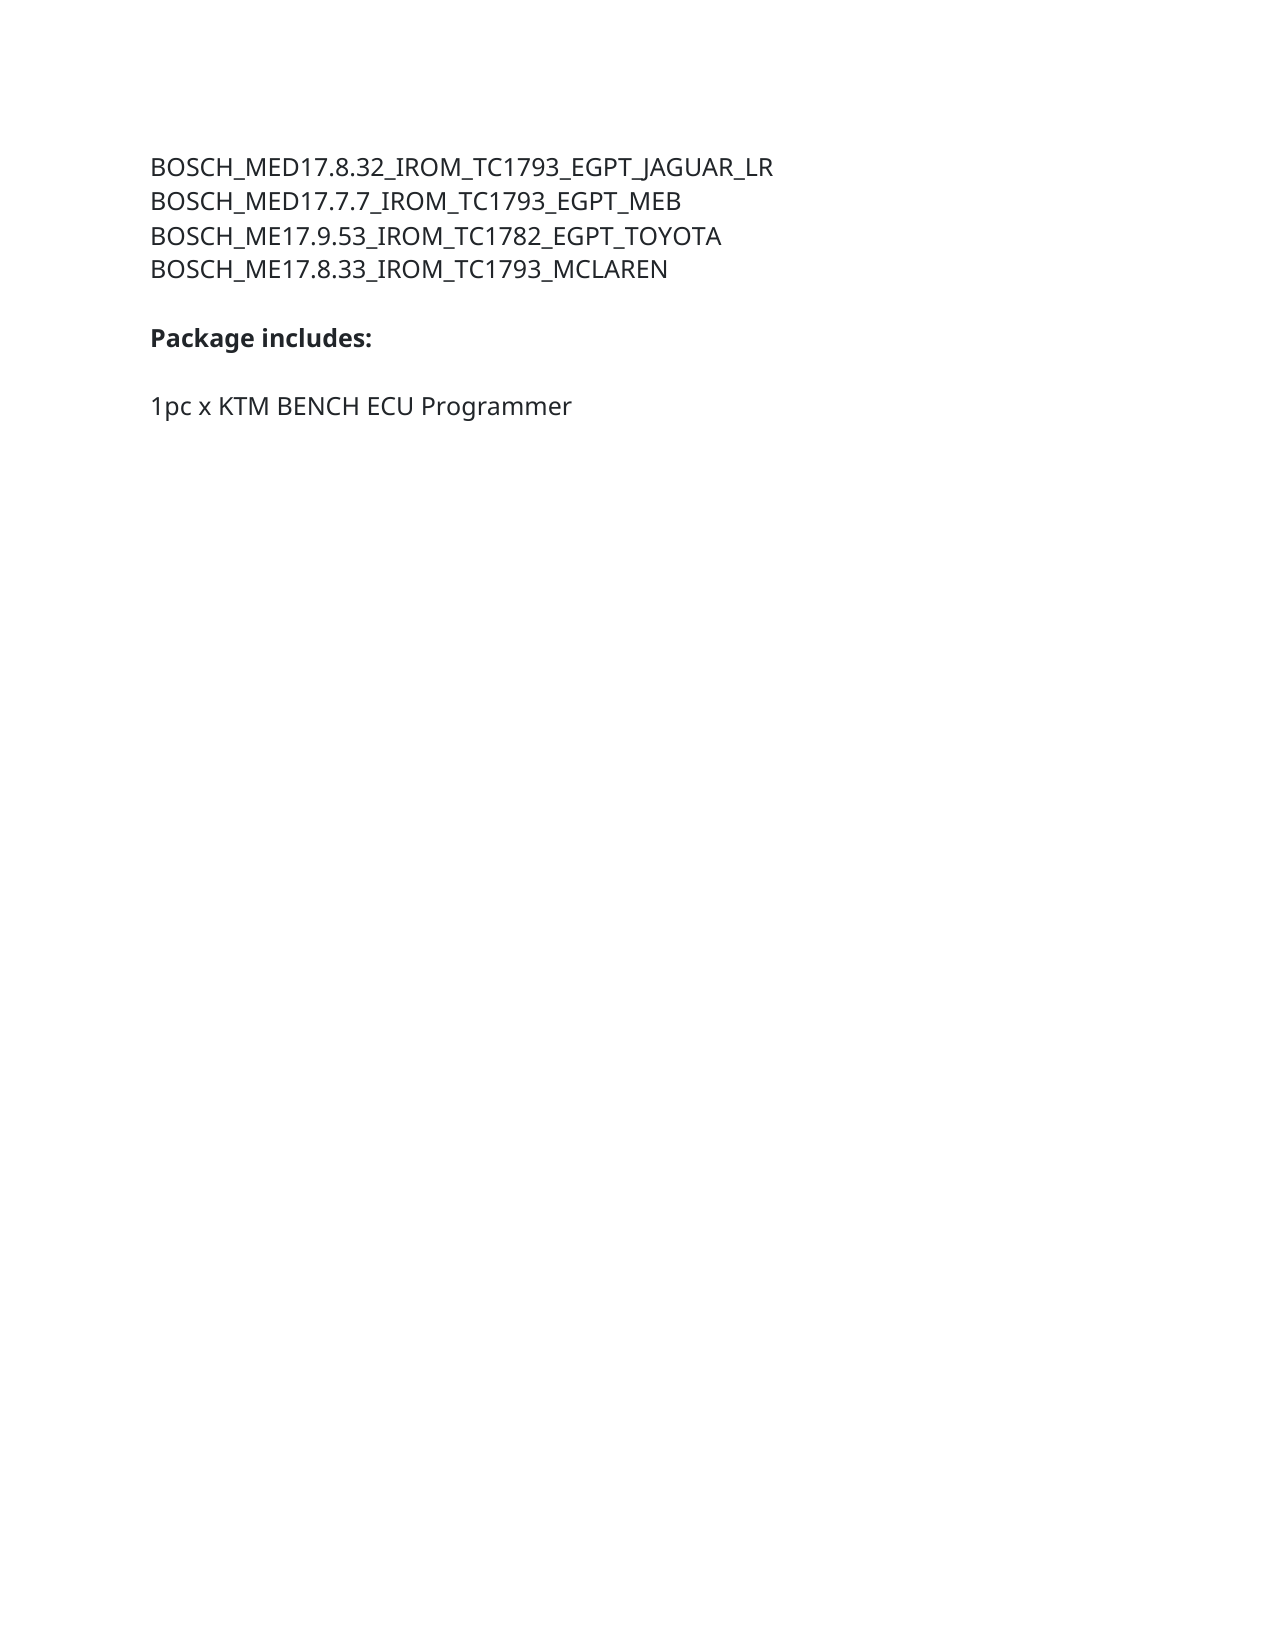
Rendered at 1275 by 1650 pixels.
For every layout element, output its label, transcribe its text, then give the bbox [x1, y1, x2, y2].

text BOSCH_MED17.8.32_IROM_TC1793_EGPT_JAGUAR_LR [150, 150, 1125, 184]
text BOSCH_ME17.8.33_IROM_TC1793_MCLAREN [150, 252, 1125, 286]
text 1pc x KTM BENCH ECU Programmer [150, 388, 1125, 422]
text Package includes: [150, 286, 1125, 354]
text BOSCH_ME17.9.53_IROM_TC1782_EGPT_TOYOTA [150, 218, 1125, 252]
text BOSCH_MED17.7.7_IROM_TC1793_EGPT_MEB [150, 184, 1125, 218]
